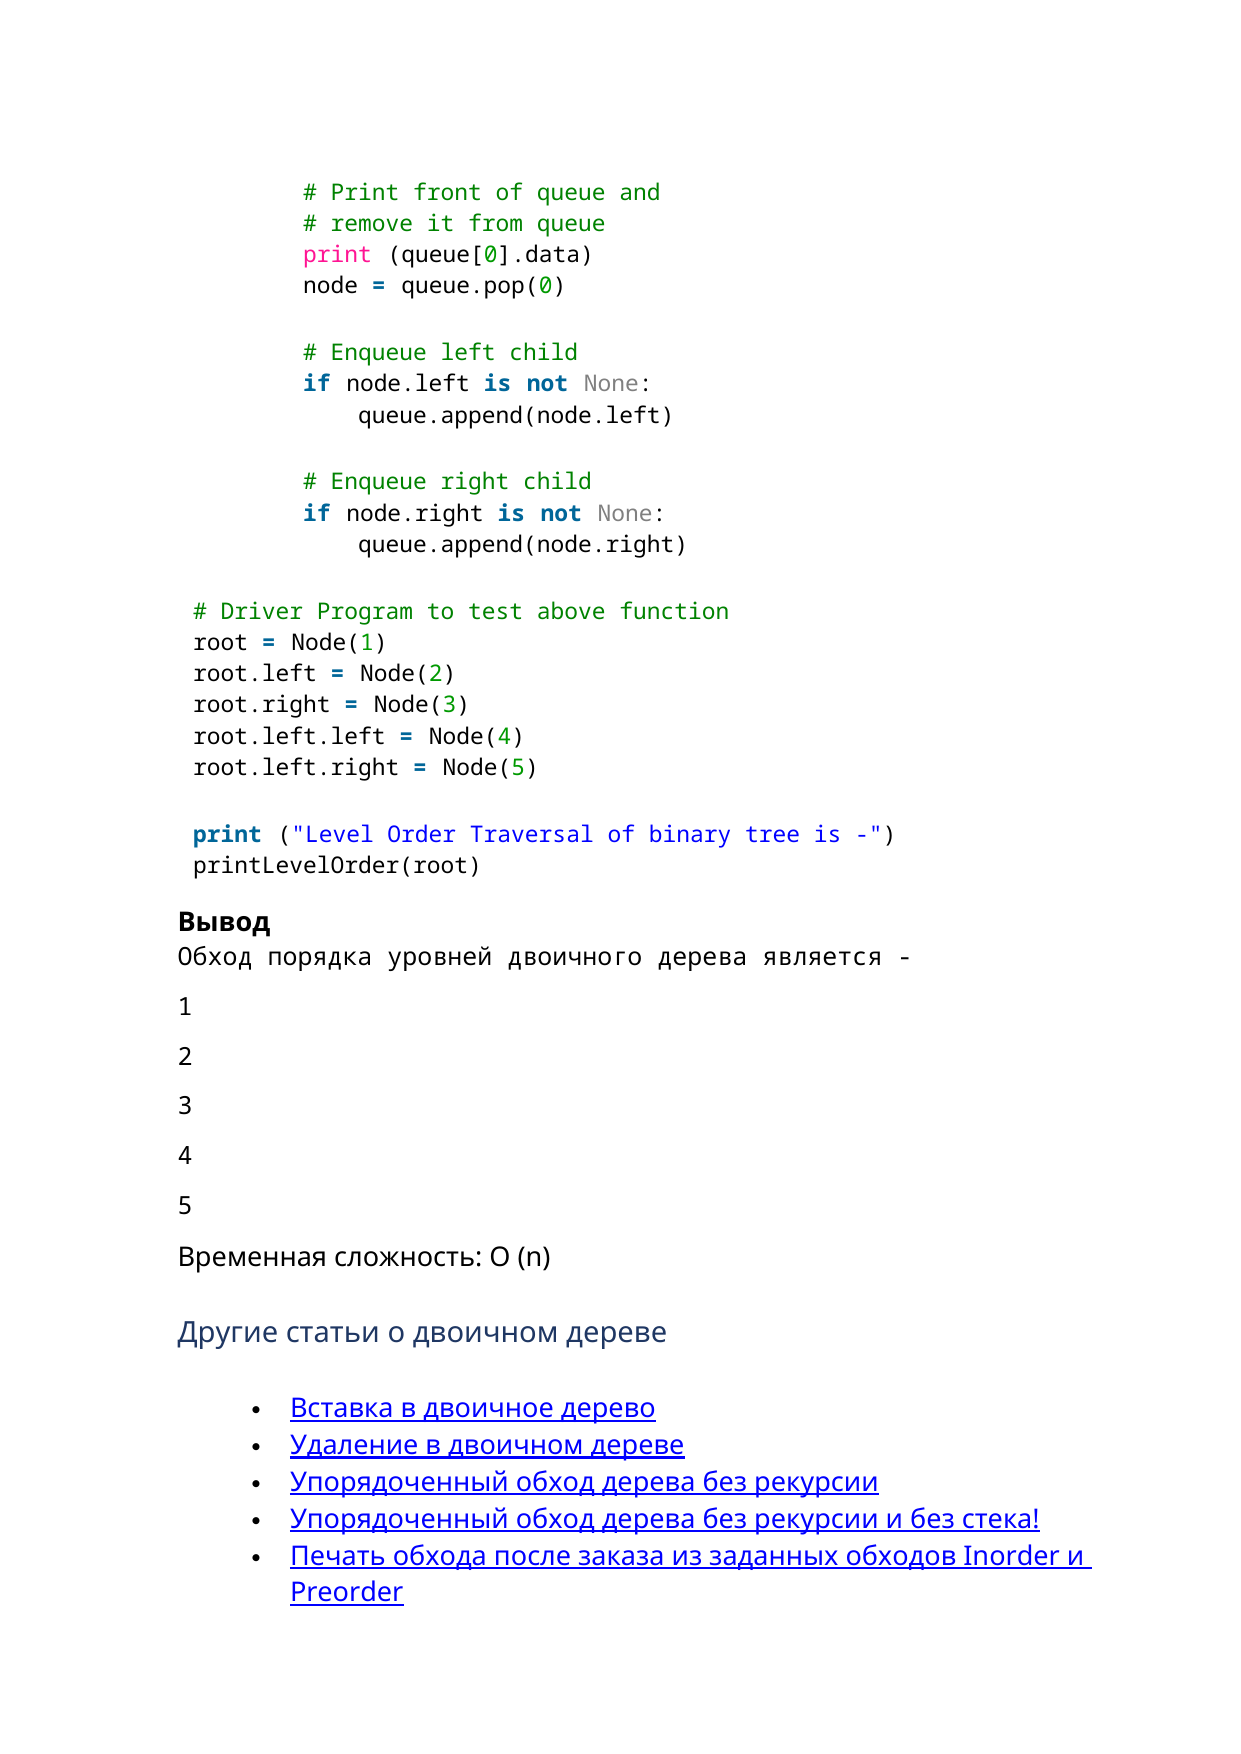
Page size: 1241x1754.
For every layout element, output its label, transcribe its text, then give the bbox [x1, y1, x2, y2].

text 2 [177, 1038, 1152, 1072]
text 4 [177, 1138, 1152, 1172]
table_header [177, 118, 1021, 902]
subtitle Другие статьи о двоичном дереве [177, 1311, 1152, 1351]
list Вставка в двоичное дерево [252, 1388, 1152, 1425]
list Печать обхода после заказа из заданных обходов Inorder и Preorder [252, 1536, 1152, 1610]
text 5 [177, 1187, 1152, 1221]
text Обход порядка уровней двоичного дерева является - [177, 939, 1152, 973]
list Упорядоченный обход дерева без рекурсии и без стека! [252, 1499, 1152, 1536]
list Удаление в двоичном дереве [252, 1425, 1152, 1462]
list Упорядоченный обход дерева без рекурсии [252, 1462, 1152, 1499]
text Временная сложность: O (n) [177, 1237, 1152, 1274]
text 3 [177, 1088, 1152, 1122]
text Вывод [177, 902, 1152, 939]
text 1 [177, 988, 1152, 1023]
